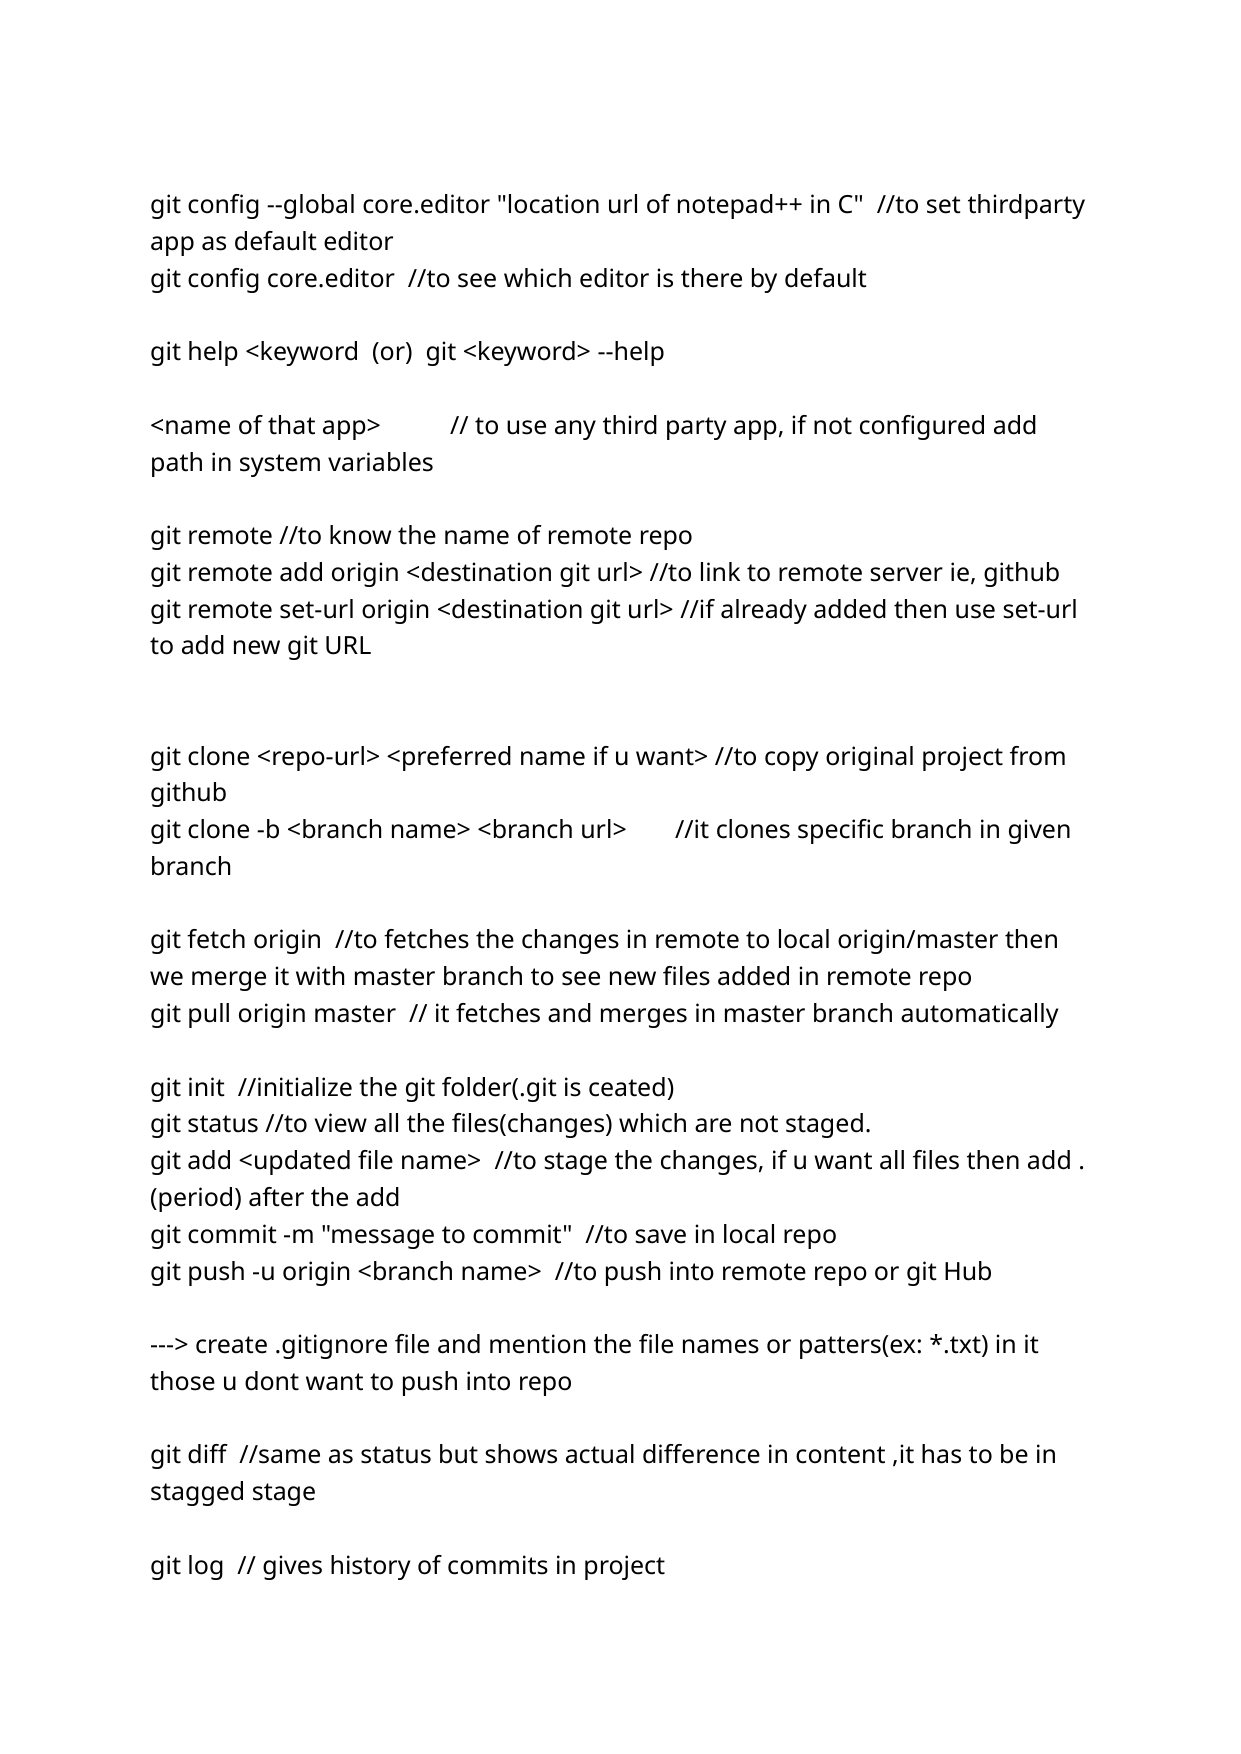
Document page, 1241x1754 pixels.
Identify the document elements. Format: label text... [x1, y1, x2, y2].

text ---> create .gitignore file and mention the file names or patters(ex: *.txt) in it those u dont want to push into repo [150, 1327, 1090, 1397]
text git log // gives history of commits in project [150, 1547, 1090, 1581]
text git commit -m "message to commit" //to save in local repo [150, 1216, 1090, 1250]
text git remote set-url origin <destination git url> //if already added then use set-url to add new git URL [150, 591, 1090, 662]
text git add <updated file name> //to stage the changes, if u want all files then add .(period) after the add [150, 1143, 1090, 1214]
text git remote add origin <destination git url> //to link to remote server ie, github [150, 554, 1090, 588]
text git pull origin master // it fetches and merges in master branch automatically [150, 996, 1090, 1030]
text git init //initialize the git folder(.git is ceated) [150, 1069, 1090, 1103]
text git diff //same as status but shows actual difference in content ,it has to be in stagged stage [150, 1437, 1090, 1508]
text git clone <repo-url> <preferred name if u want> //to copy original project from github [150, 738, 1090, 809]
text git config --global core.editor "location url of notepad++ in C" //to set thirdparty app as default editor [150, 187, 1090, 258]
text git status //to view all the files(changes) which are not staged. [150, 1106, 1090, 1140]
text <name of that app> // to use any third party app, if not configured add path in system variables [150, 407, 1090, 478]
text git push -u origin <branch name> //to push into remote repo or git Hub [150, 1253, 1090, 1287]
text git help <keyword (or) git <keyword> --help [150, 334, 1090, 368]
text git remote //to know the name of remote repo [150, 518, 1090, 552]
text git fetch origin //to fetches the changes in remote to local origin/master then we merge it with master branch to see new files added in remote repo [150, 922, 1090, 993]
text git config core.editor //to see which editor is there by default [150, 260, 1090, 294]
text git clone -b <branch name> <branch url> //it clones specific branch in given branch [150, 812, 1090, 883]
